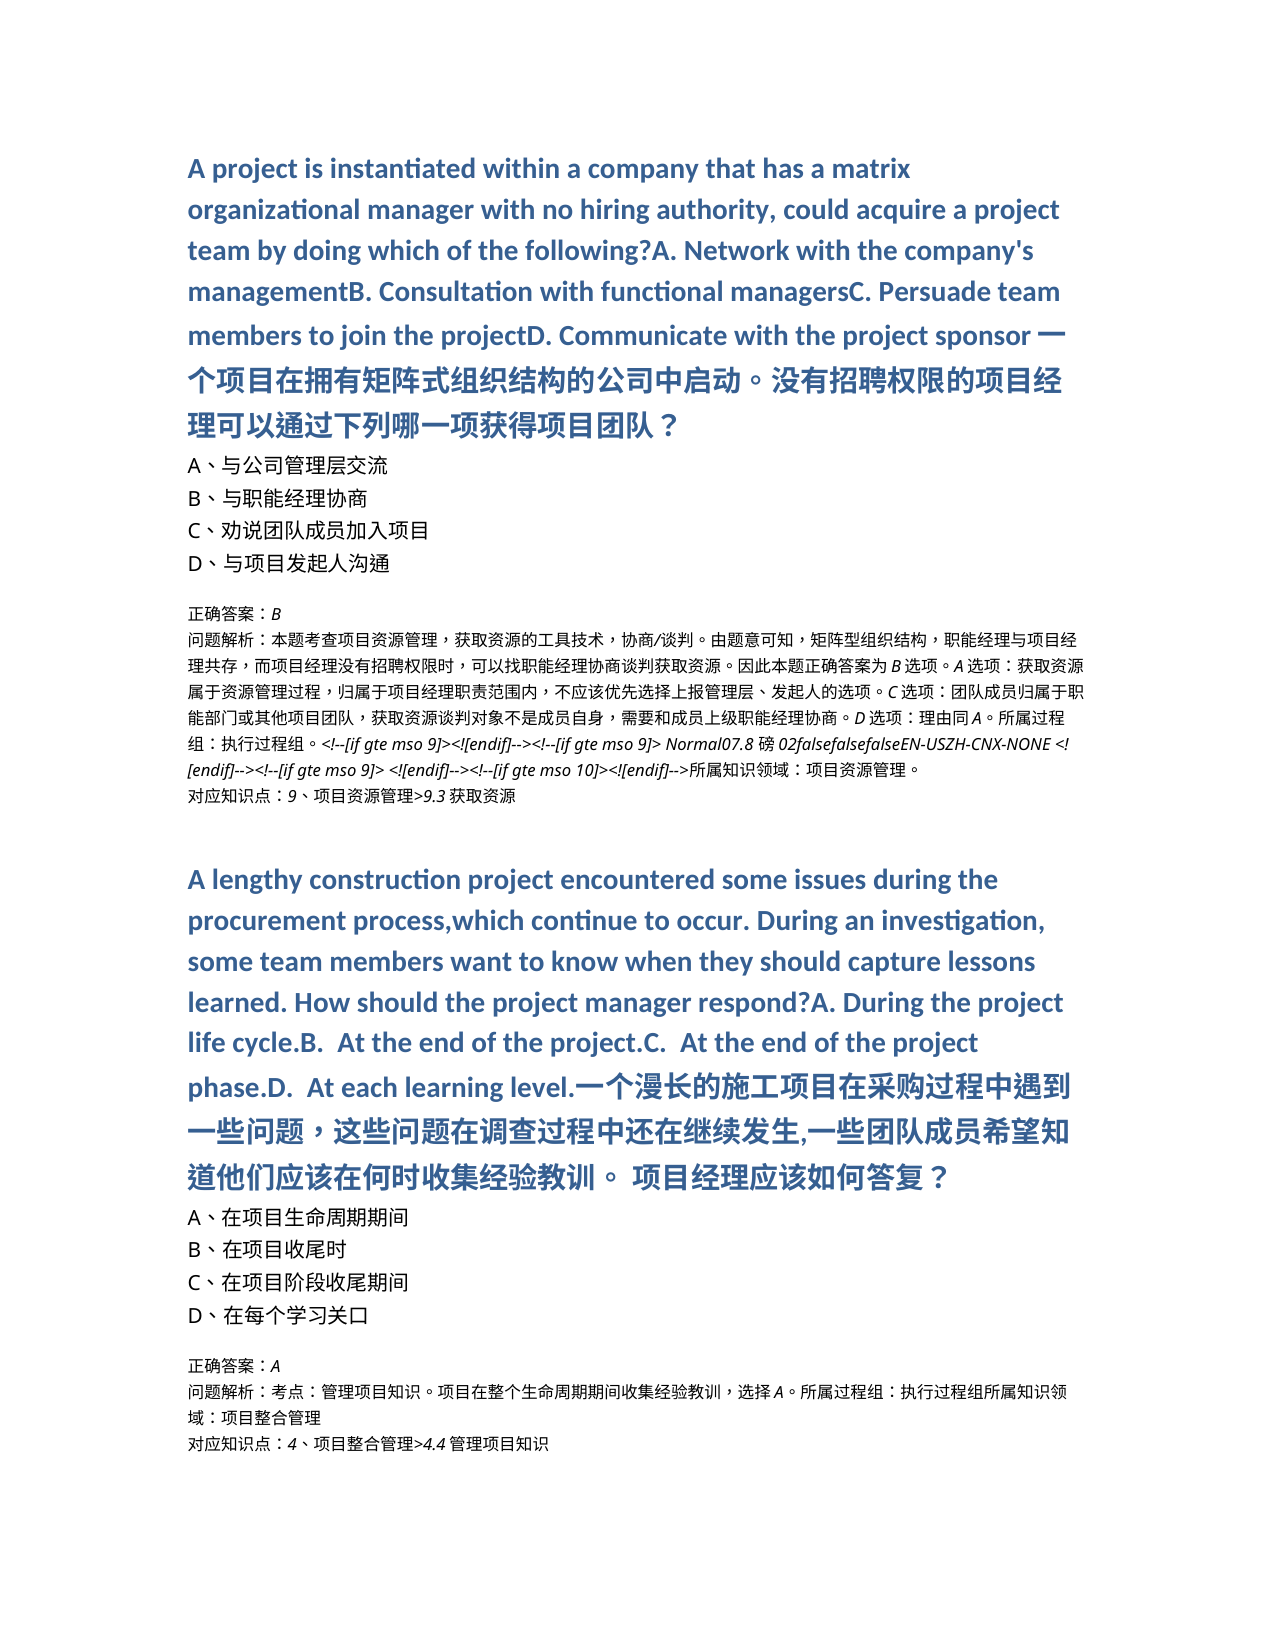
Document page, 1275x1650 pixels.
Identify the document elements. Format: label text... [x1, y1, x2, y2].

text A、在项目生命周期期间 B、在项目收尾时 C、在项目阶段收尾期间 D、在每个学习关口 [187, 1203, 1087, 1329]
subtitle A project is instantiated within a company that has a matrix organizational manager with no hiring authority, could acquire a project team by doing which of the following?A. Network with the company's managementB. Consultation with functional managersC. Persuade team members to join the projectD. Communicate with the project sponsor一个项目在拥有矩阵式组织结构的公司中启动。没有招聘权限的项目经理可以通过下列哪一项获得项目团队？ [187, 150, 1087, 445]
text 正确答案：B 问题解析：本题考查项目资源管理，获取资源的工具技术，协商/谈判。由题意可知，矩阵型组织结构，职能经理与项目经理共存，而项目经理没有招聘权限时，可以找职能经理协商谈判获取资源。因此本题正确答案为B选项。A选项：获取资源属于资源管理过程，归属于项目经理职责范围内，不应该优先选择上报管理层、发起人的选项。C选项：团队成员归属于职能部门或其他项目团队，获取资源谈判对象不是成员自身，需要和成员上级职能经理协商。D选项：理由同A。所属过程组：执行过程组。<!--[if gte mso 9]><![endif]--><!--[if gte mso 9]> Normal07.8 磅02falsefalsefalseEN-USZH-CNX-NONE <![endif]--><!--[if gte mso 9]> <![endif]--><!--[if gte mso 10]><![endif]-->所属知识领域：项目资源管理。 对应知识点：9、项目资源管理>9.3获取资源 [187, 602, 1087, 807]
text A、与公司管理层交流 B、与职能经理协商 C、劝说团队成员加入项目 D、与项目发起人沟通 [187, 451, 1087, 577]
text 正确答案：A 问题解析：考点：管理项目知识。项目在整个生命周期期间收集经验教训，选择A。所属过程组：执行过程组所属知识领域：项目整合管理 对应知识点：4、项目整合管理>4.4管理项目知识 [187, 1354, 1087, 1455]
subtitle A lengthy construction project encountered some issues during the procurement process,which continue to occur. During an investigation, some team members want to know when they should capture lessons learned. How should the project manager respond?A. During the project life cycle.B. At the end of the project.C. At the end of the project phase.D. At each learning level.一个漫长的施工项目在采购过程中遇到一些问题，这些问题在调查过程中还在继续发生,一些团队成员希望知道他们应该在何时收集经验教训。 项目经理应该如何答复？ [187, 861, 1087, 1197]
